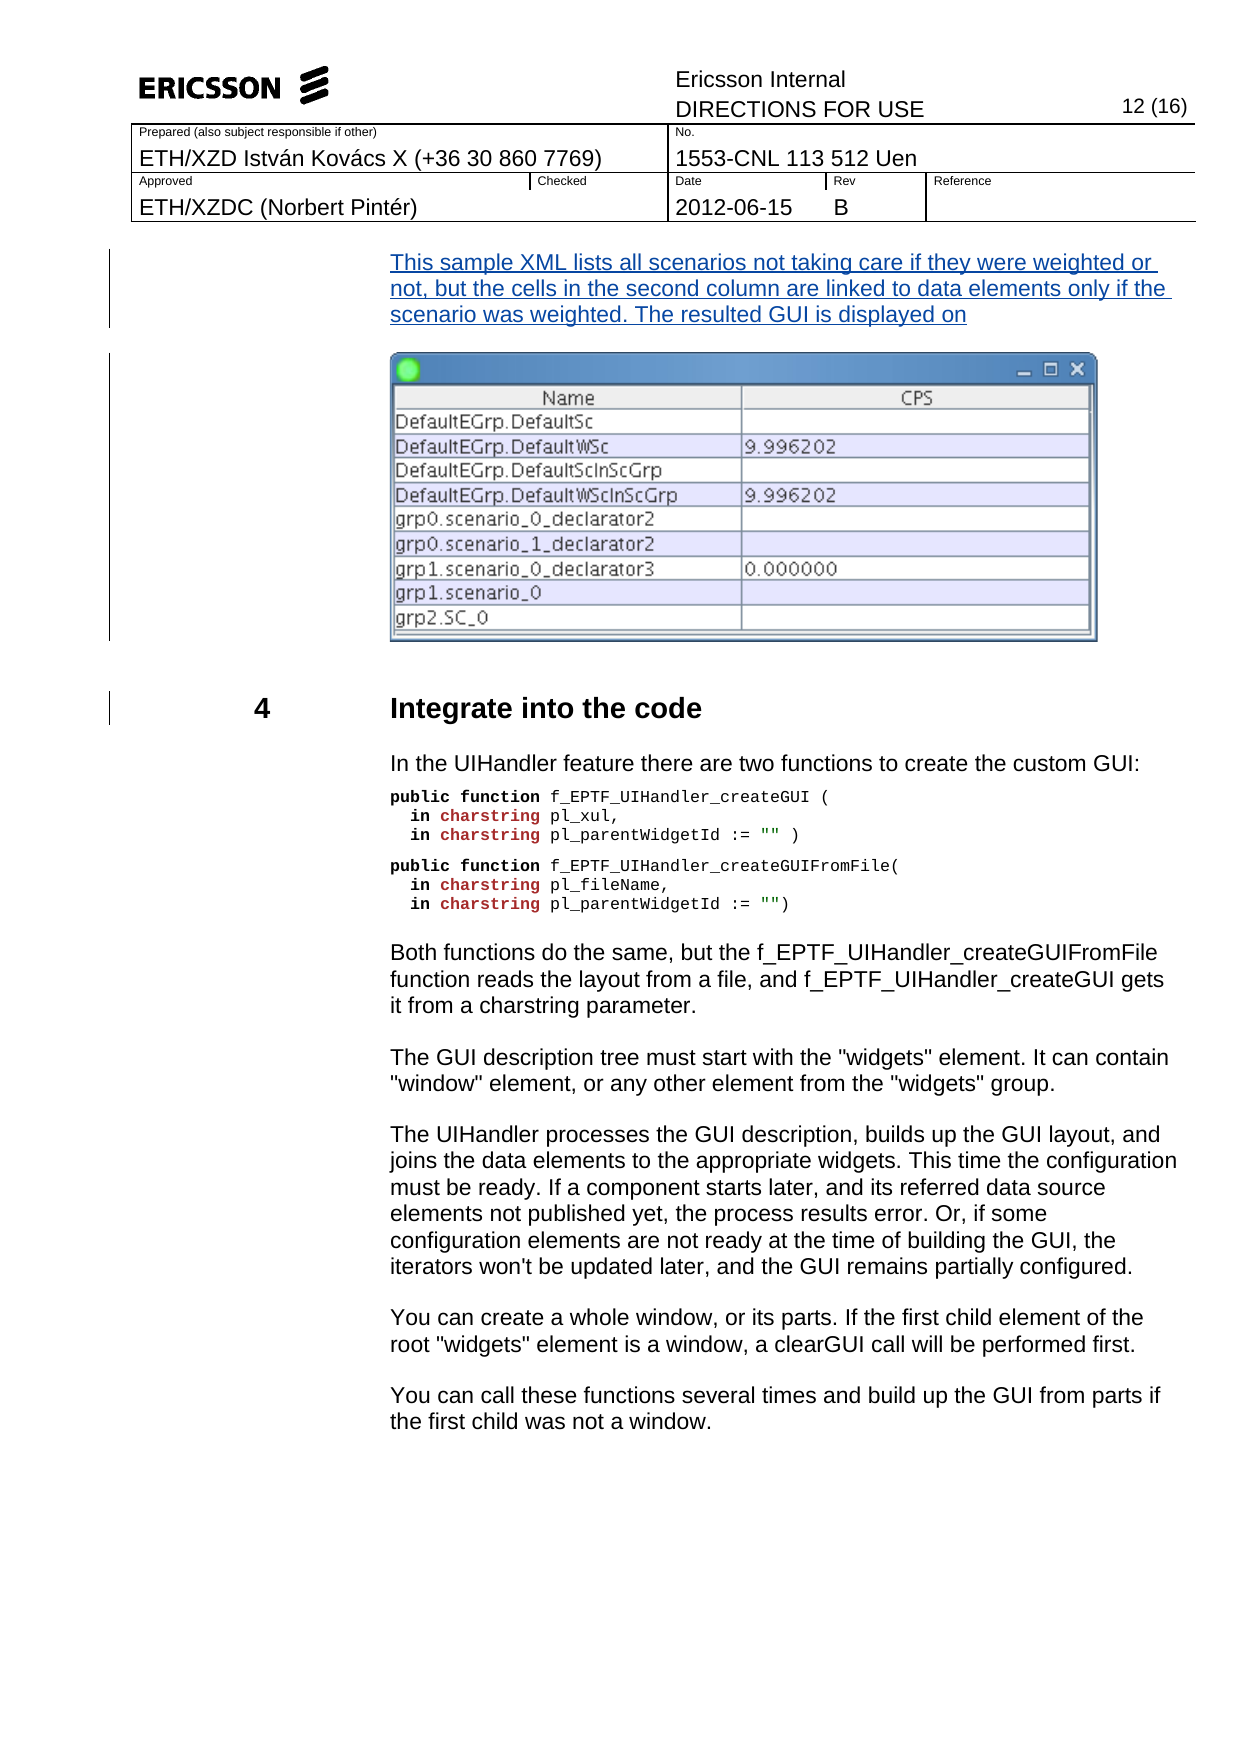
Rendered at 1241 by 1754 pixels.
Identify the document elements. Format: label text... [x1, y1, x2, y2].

text You can call these functions several times and build up the GUI from parts if the first child was not a window. [390, 1382, 1181, 1435]
text public function f_EPTF_UIHandler_createGUIFromFile( [390, 858, 1181, 877]
text in charstring pl_xul, [390, 808, 1181, 826]
picture [389, 352, 1098, 642]
text You can create a whole window, or its parts. If the first child element of the root "widgets" element is a window, a clearGUI call will be performed first. [390, 1304, 1181, 1357]
text The GUI description tree must start with the "widgets" element. It can contain "window" element, or any other element from the "widgets" group. [390, 1043, 1181, 1096]
text in charstring pl_fileName, [390, 877, 1181, 896]
text in charstring pl_parentWidgetId := "" ) [390, 826, 1181, 845]
text In the UIHandler feature there are two functions to create the custom GUI: [390, 750, 1181, 776]
subtitle Integrate into the code [254, 691, 1181, 725]
text Both functions do the same, but the f_EPTF_UIHandler_createGUIFromFile function reads the layout from a file, and f_EPTF_UIHandler_createGUI gets it from a charstring parameter. [390, 939, 1181, 1018]
picture [138, 66, 329, 105]
text public function f_EPTF_UIHandler_createGUI ( [390, 789, 1181, 808]
text The UIHandler processes the GUI description, builds up the GUI layout, and joins the data elements to the appropriate widgets. This time the configuration must be ready. If a component starts later, and its referred data source elements not published yet, the process results error. Or, if some configuration elements are not ready at the time of building the GUI, the iterators won't be updated later, and the GUI remains partially configured. [390, 1121, 1181, 1279]
text in charstring pl_parentWidgetId := "") [390, 896, 1181, 914]
